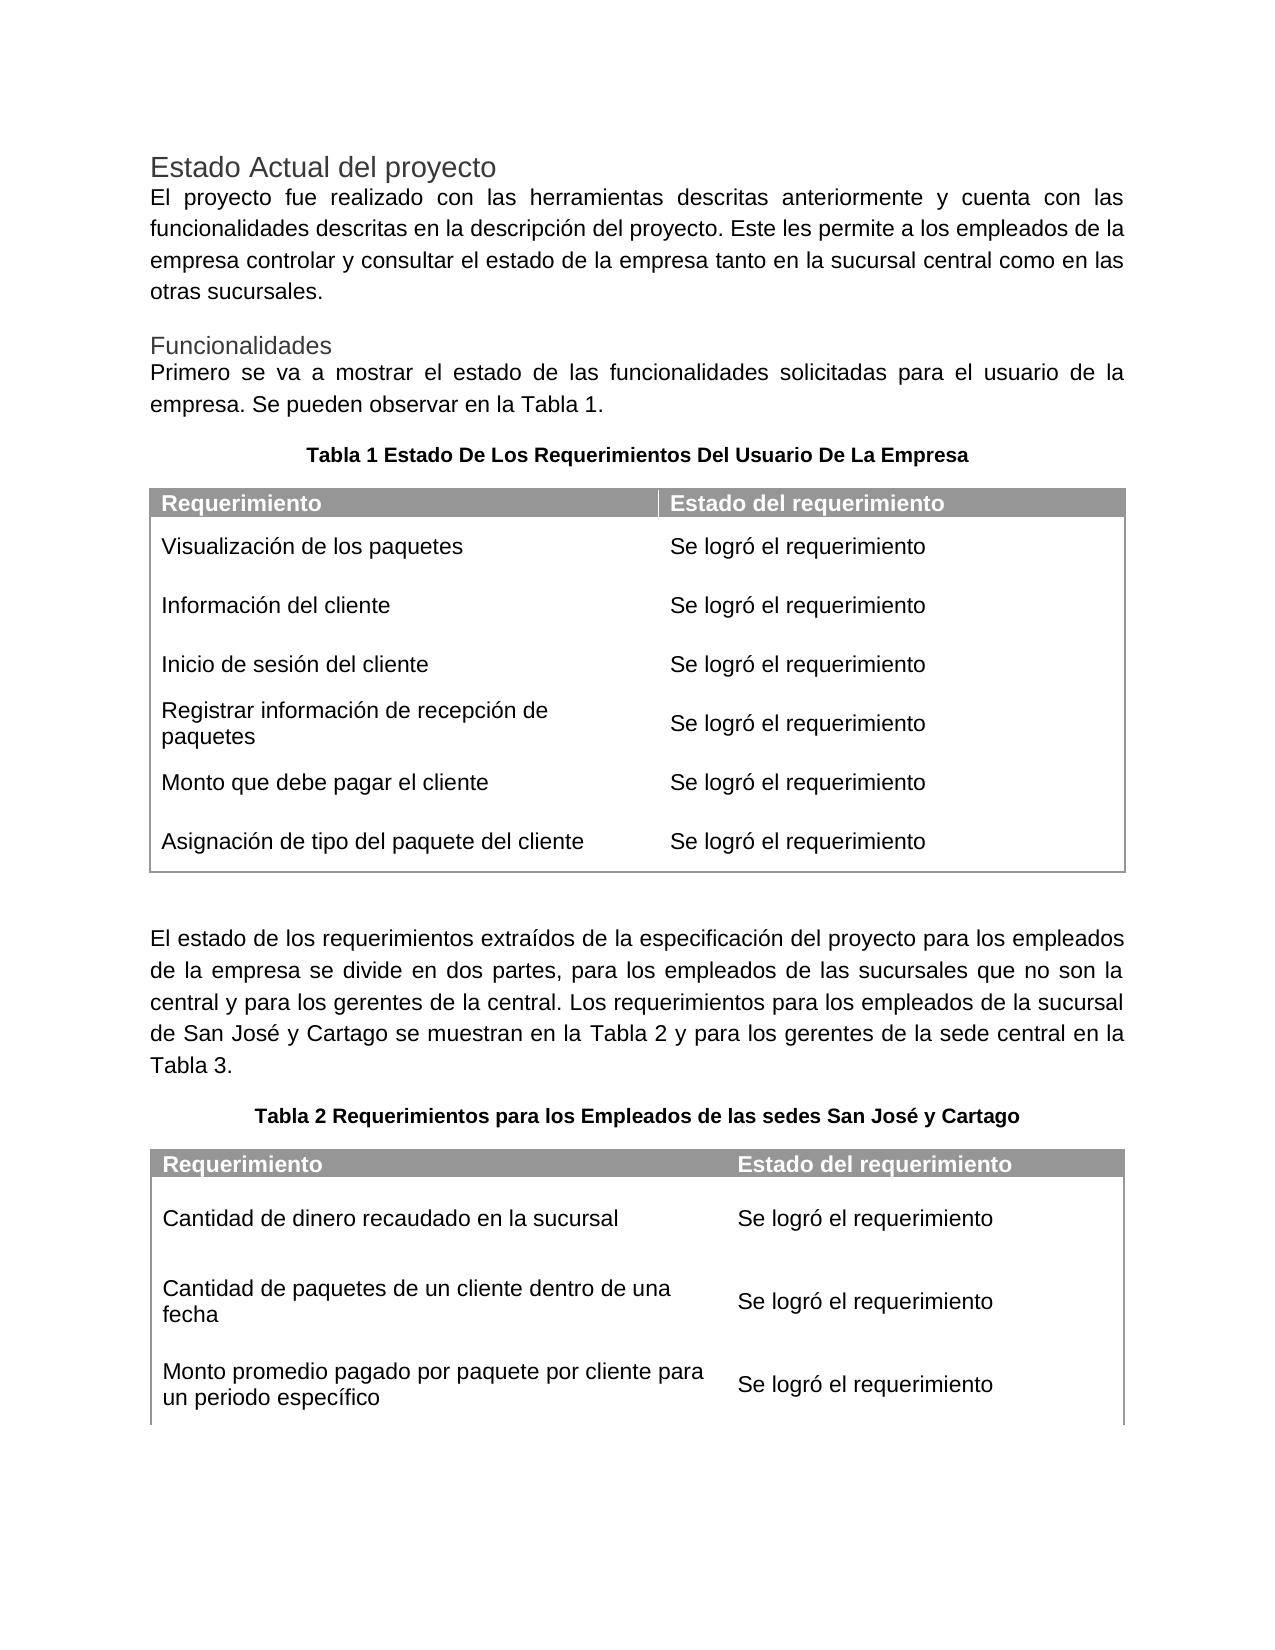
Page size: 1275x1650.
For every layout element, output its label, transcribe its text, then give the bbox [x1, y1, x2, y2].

subtitle Estado Actual del proyecto [150, 150, 1125, 183]
table_cell Se logró el requerimiento [659, 635, 1124, 694]
text Primero se va a mostrar el estado de las funcionalidades solicitadas para el usuario de la empresa. Se pueden observar en la Tabla 1. [150, 359, 1125, 417]
table_cell Asignación de tipo del paquete del cliente [151, 812, 658, 871]
subtitle Funcionalidades [150, 331, 1125, 359]
table_cell Registrar información de recepción de paquetes [151, 694, 658, 753]
table_header Estado del requerimiento [659, 490, 1124, 517]
table_header Requerimiento [152, 1151, 726, 1177]
table_cell Cantidad de paquetes de un cliente dentro de una fecha [152, 1260, 726, 1343]
table_cell Se logró el requerimiento [659, 694, 1124, 753]
table_cell Monto que debe pagar el cliente [151, 753, 658, 812]
table_cell Se logró el requerimiento [659, 517, 1124, 576]
table_cell Información del cliente [151, 576, 658, 635]
table_cell Monto promedio pagado por paquete por cliente para un periodo específico [152, 1343, 726, 1425]
table_cell Se logró el requerimiento [659, 812, 1124, 871]
table_header Requerimiento [151, 490, 658, 517]
table_cell Se logró el requerimiento [659, 576, 1124, 635]
table_cell Visualización de los paquetes [151, 517, 658, 576]
table_cell Se logró el requerimiento [726, 1260, 1123, 1343]
table_cell Se logró el requerimiento [726, 1177, 1123, 1260]
table_header Estado del requerimiento [726, 1151, 1123, 1177]
table_cell Cantidad de dinero recaudado en la sucursal [152, 1177, 726, 1260]
table_cell Inicio de sesión del cliente [151, 635, 658, 694]
table_cell Se logró el requerimiento [659, 753, 1124, 812]
text Tabla 1 Estado De Los Requerimientos Del Usuario De La Empresa [150, 443, 1125, 467]
text El proyecto fue realizado con las herramientas descritas anteriormente y cuenta con las funcionalidades descritas en la descripción del proyecto. Este les permite a los empleados de la empresa controlar y consultar el estado de la empresa tanto en la sucursal central como en las otras sucursales. [150, 183, 1125, 304]
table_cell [726, 1343, 1123, 1425]
text Tabla 2 Requerimientos para los Empleados de las sedes San José y Cartago [150, 1104, 1125, 1128]
text El estado de los requerimientos extraídos de la especificación del proyecto para los empleados de la empresa se divide en dos partes, para los empleados de las sucursales que no son la central y para los gerentes de la central. Los requerimientos para los empleados de la sucursal de San José y Cartago se muestran en la Tabla 2 y para los gerentes de la sede central en la Tabla 3. [150, 925, 1125, 1078]
